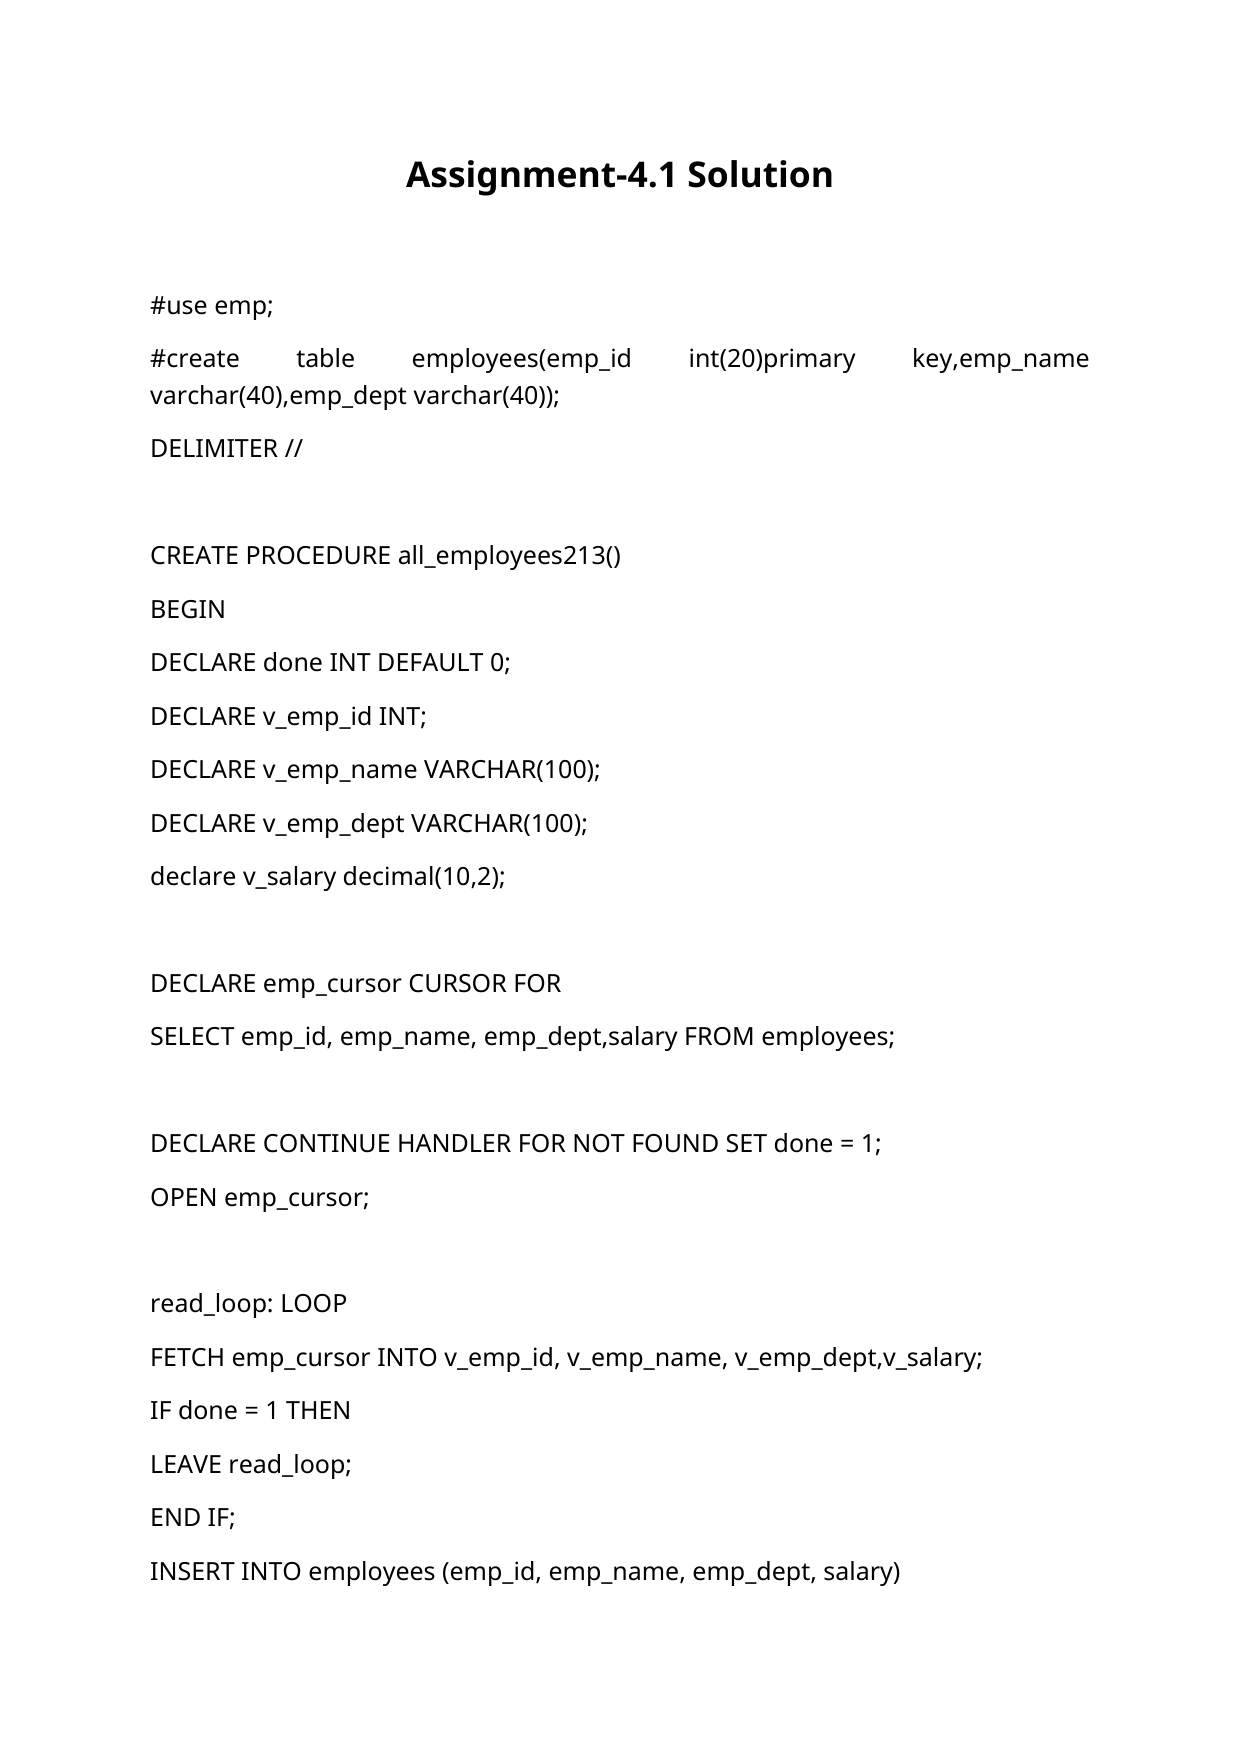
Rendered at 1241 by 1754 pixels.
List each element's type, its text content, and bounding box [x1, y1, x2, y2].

text #use emp; [150, 287, 1090, 322]
text BEGIN [150, 591, 1090, 626]
text DECLARE CONTINUE HANDLER FOR NOT FOUND SET done = 1; [150, 1126, 1090, 1160]
text DECLARE emp_cursor CURSOR FOR [150, 966, 1090, 999]
text read_loop: LOOP [150, 1286, 1090, 1320]
text Assignment-4.1 Solution [150, 150, 1090, 198]
text IF done = 1 THEN [150, 1393, 1090, 1427]
text DECLARE v_emp_name VARCHAR(100); [150, 752, 1090, 786]
text declare v_salary decimal(10,2); [150, 859, 1090, 893]
text END IF; [150, 1500, 1090, 1534]
text CREATE PROCEDURE all_employees213() [150, 538, 1090, 572]
text OPEN emp_cursor; [150, 1179, 1090, 1213]
text FETCH emp_cursor INTO v_emp_id, v_emp_name, v_emp_dept,v_salary; [150, 1339, 1090, 1374]
text INSERT INTO employees (emp_id, emp_name, emp_dept, salary) [150, 1553, 1090, 1587]
text DECLARE done INT DEFAULT 0; [150, 645, 1090, 679]
text SELECT emp_id, emp_name, emp_dept,salary FROM employees; [150, 1019, 1090, 1053]
text LEAVE read_loop; [150, 1446, 1090, 1481]
text #create table employees(emp_id int(20)primary key,emp_name varchar(40),emp_dept varchar(40)); [150, 341, 1090, 412]
text DELIMITER // [150, 431, 1090, 465]
text DECLARE v_emp_dept VARCHAR(100); [150, 805, 1090, 839]
text DECLARE v_emp_id INT; [150, 698, 1090, 732]
